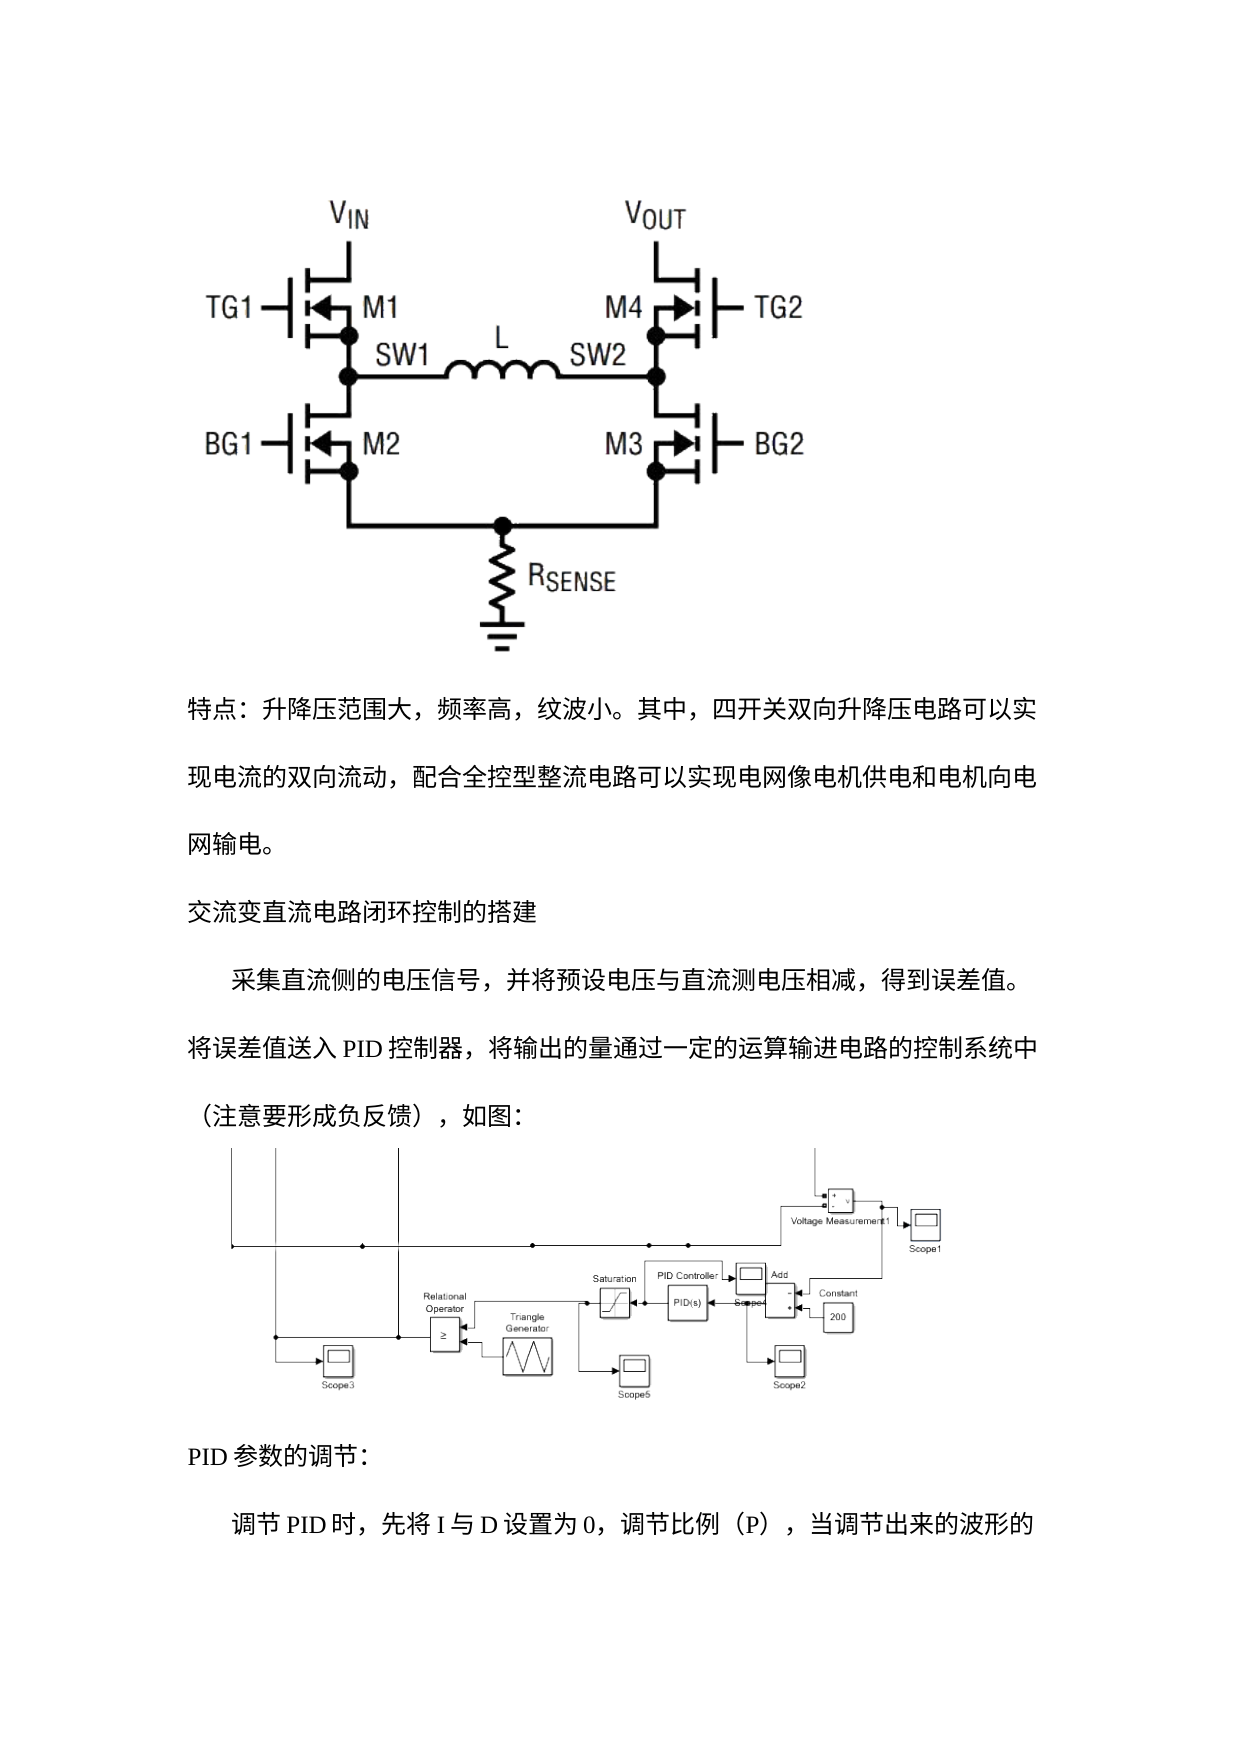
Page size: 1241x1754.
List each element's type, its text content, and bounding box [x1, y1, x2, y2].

picture [187, 163, 862, 672]
text 采集直流侧的电压信号，并将预设电压与直流测电压相减，得到误差值。将误差值送入PID控制器，将输出的量通过一定的运算输进电路的控制系统中（注意要形成负反馈），如图： [187, 945, 1053, 1149]
text 交流变直流电路闭环控制的搭建 [187, 877, 1053, 945]
picture [231, 1148, 965, 1405]
text 特点：升降压范围大，频率高，纹波小。其中，四开关双向升降压电路可以实现电流的双向流动，配合全控型整流电路可以实现电网像电机供电和电机向电网输电。 [187, 673, 1053, 877]
text PID参数的调节： [187, 1420, 1053, 1488]
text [187, 1488, 1053, 1556]
